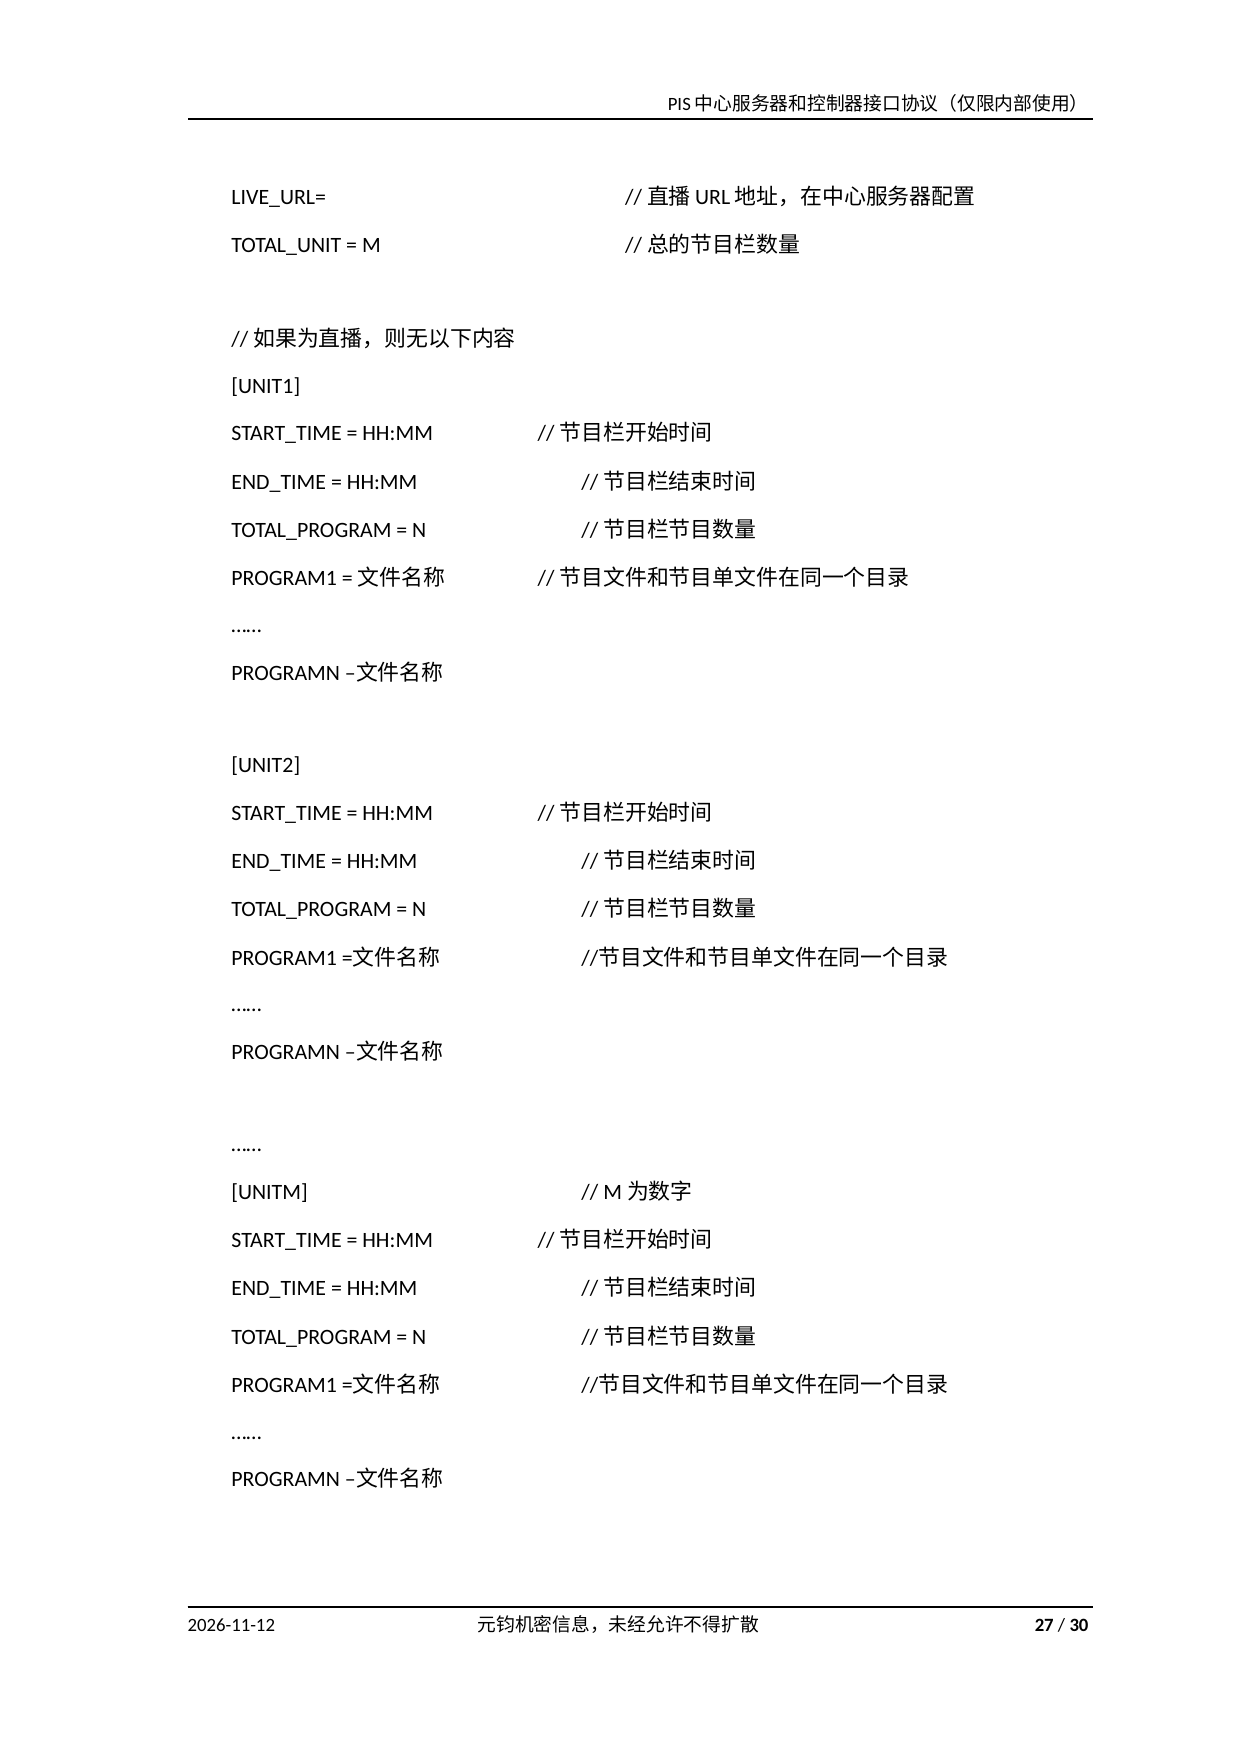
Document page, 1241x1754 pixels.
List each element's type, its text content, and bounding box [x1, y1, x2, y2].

text PROGRAM1 =文件名称 //节目文件和节目单文件在同一个目录 [187, 1367, 1093, 1399]
text [UNITM] // M 为数字 [187, 1173, 1093, 1206]
text PROGRAM1 =文件名称 //节目文件和节目单文件在同一个目录 [187, 939, 1093, 972]
text …… [187, 1415, 1093, 1447]
text END_TIME = HH:MM // 节目栏结束时间 [187, 1270, 1093, 1302]
text END_TIME = HH:MM // 节目栏结束时间 [187, 463, 1093, 496]
text …… [187, 608, 1093, 641]
text // 如果为直播，则无以下内容 [187, 321, 1093, 353]
text [UNIT2] [187, 748, 1093, 781]
text TOTAL_UNIT = M // 总的节目栏数量 [187, 227, 1093, 259]
text TOTAL_PROGRAM = N // 节目栏节目数量 [187, 512, 1093, 544]
text PROGRAM1 = 文件名称 // 节目文件和节目单文件在同一个目录 [187, 560, 1093, 592]
text TOTAL_PROGRAM = N // 节目栏节目数量 [187, 1318, 1093, 1351]
text PROGRAMN –文件名称 [187, 1033, 1093, 1066]
text START_TIME = HH:MM // 节目栏开始时间 [187, 1222, 1093, 1254]
text LIVE_URL= // 直播URL地址，在中心服务器配置 [187, 178, 1093, 211]
text TOTAL_PROGRAM = N // 节目栏节目数量 [187, 891, 1093, 923]
text END_TIME = HH:MM // 节目栏结束时间 [187, 842, 1093, 875]
text …… [187, 987, 1093, 1020]
text START_TIME = HH:MM // 节目栏开始时间 [187, 794, 1093, 827]
text PROGRAMN –文件名称 [187, 1461, 1093, 1493]
text START_TIME = HH:MM // 节目栏开始时间 [187, 415, 1093, 447]
text [UNIT1] [187, 369, 1093, 402]
text …… [187, 1127, 1093, 1160]
text PROGRAMN –文件名称 [187, 654, 1093, 687]
